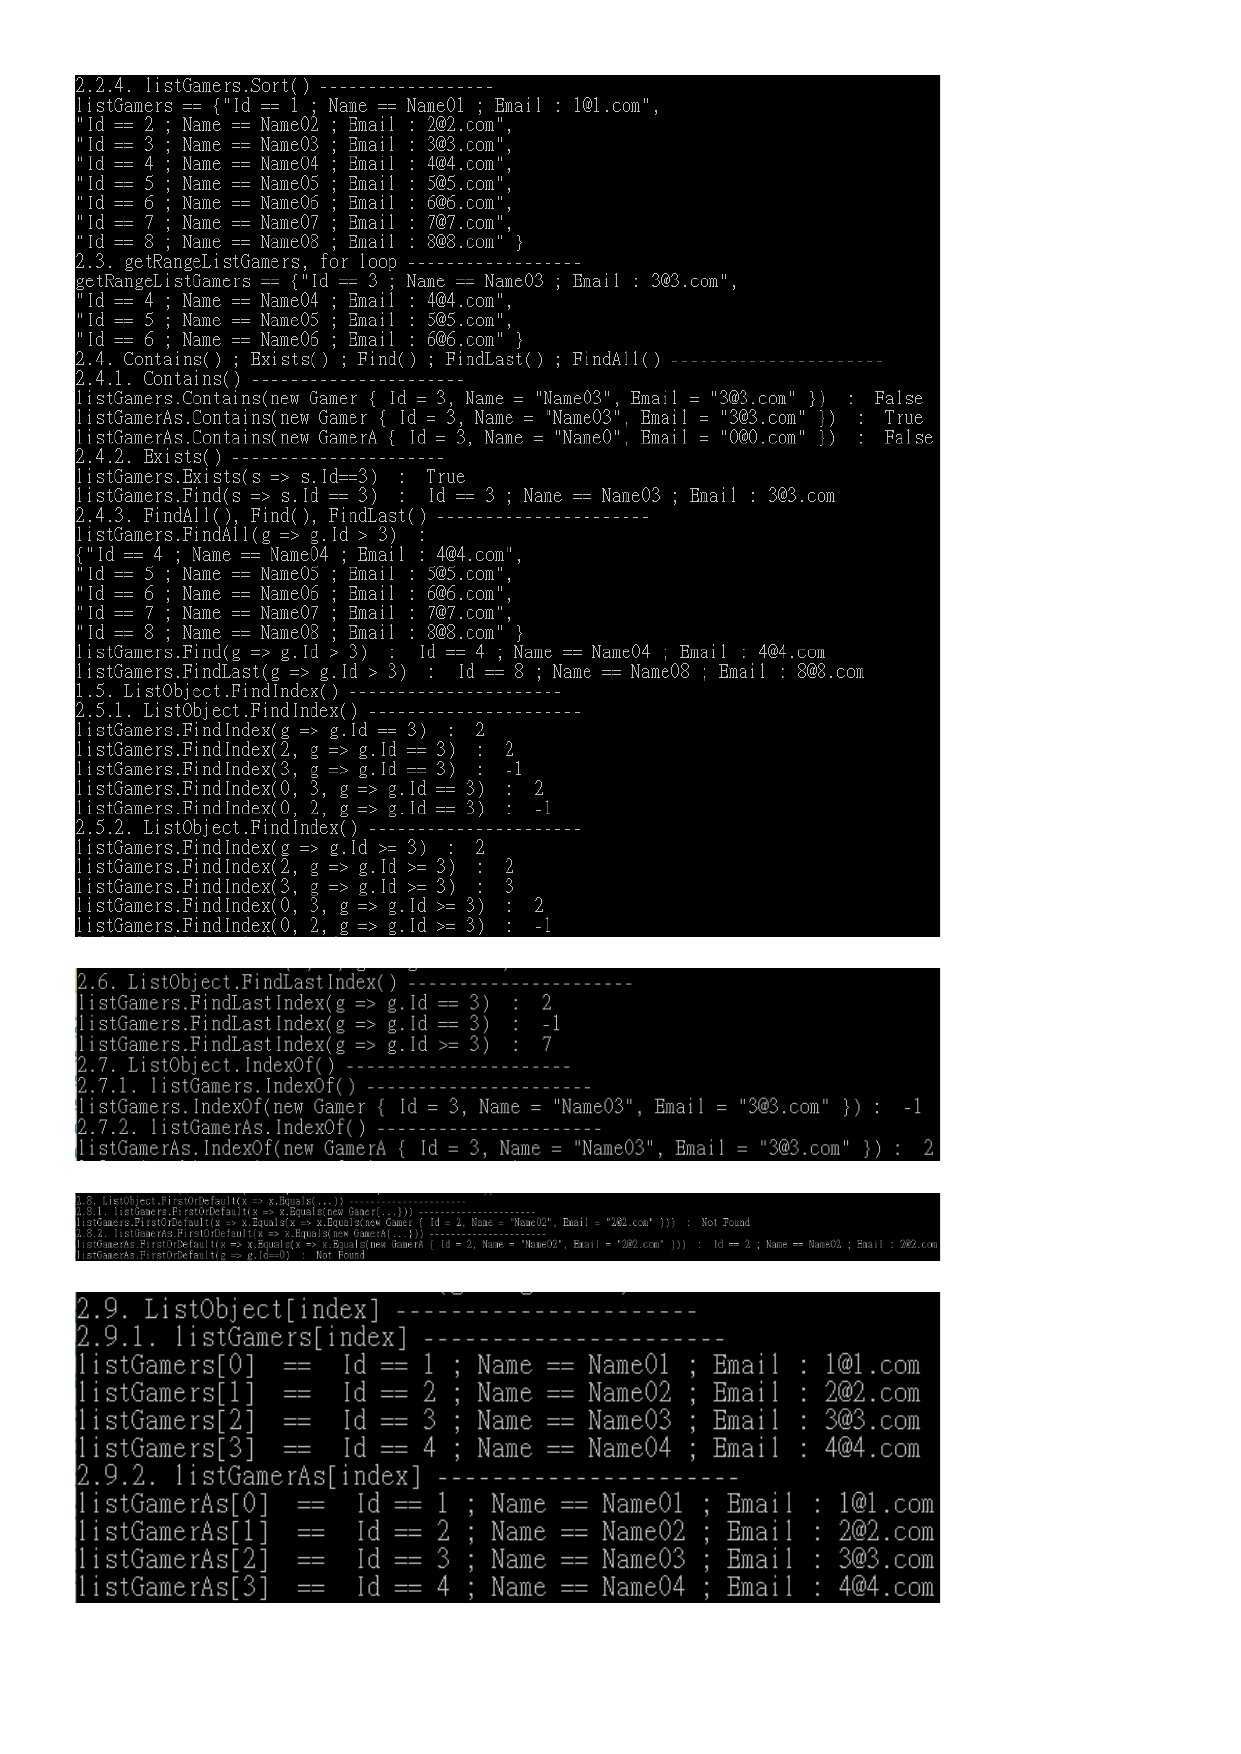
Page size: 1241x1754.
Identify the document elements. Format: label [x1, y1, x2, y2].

picture [75, 75, 941, 937]
picture [75, 968, 941, 1161]
picture [75, 1292, 941, 1603]
picture [75, 1193, 941, 1261]
